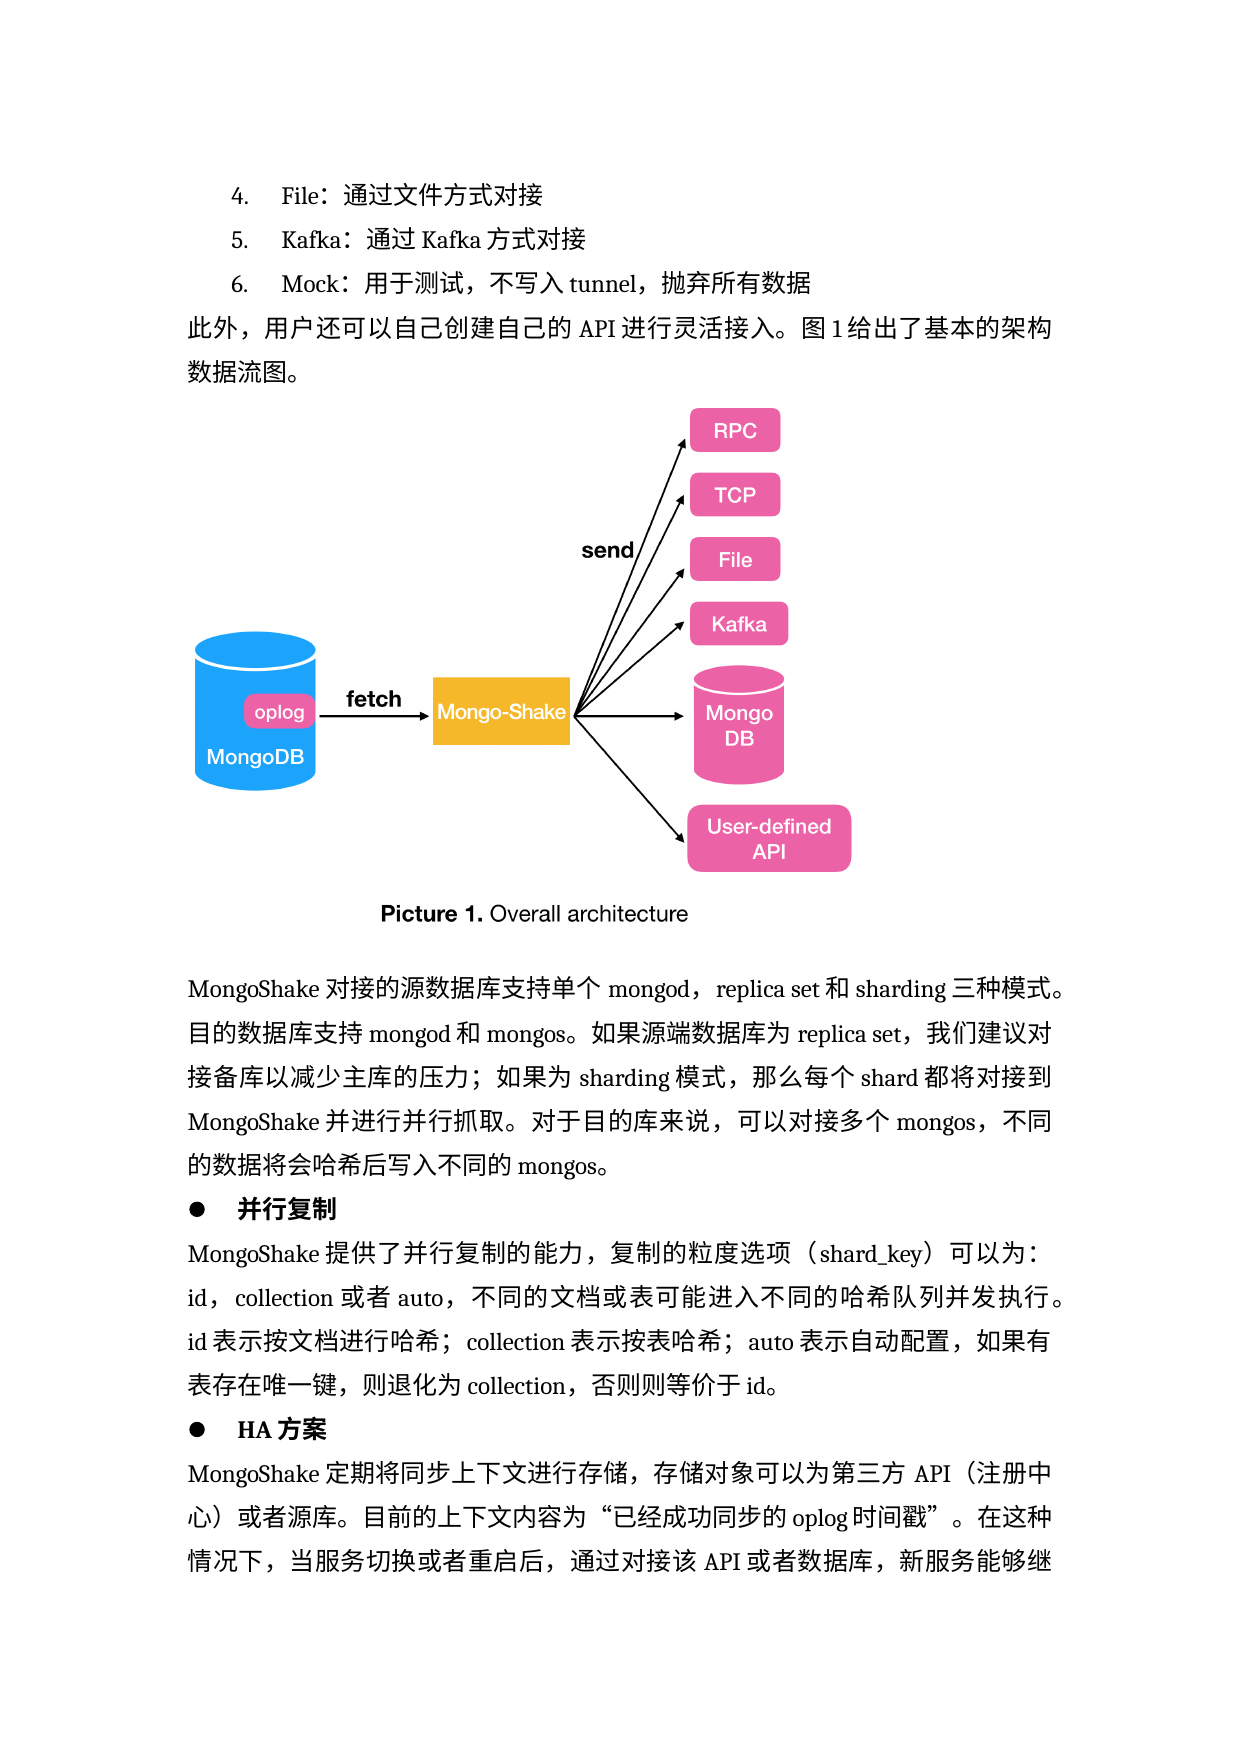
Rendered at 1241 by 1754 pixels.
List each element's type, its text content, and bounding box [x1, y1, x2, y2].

text MongoShake提供了并行复制的能力，复制的粒度选项（shard_key）可以为：id，collection或者auto，不同的文档或表可能进入不同的哈希队列并发执行。id表示按文档进行哈希；collection表示按表哈希；auto表示自动配置，如果有表存在唯一键，则退化为collection，否则则等价于id。 [187, 1229, 1053, 1406]
picture [187, 392, 863, 933]
list Kafka：通过Kafka方式对接 [231, 216, 1053, 260]
list 并行复制 [187, 1185, 1053, 1229]
list HA方案 [187, 1406, 1053, 1450]
text 此外，用户还可以自己创建自己的API进行灵活接入。图1给出了基本的架构数据流图。 [187, 304, 1053, 392]
list Mock：用于测试，不写入tunnel，抛弃所有数据 [231, 260, 1053, 304]
text MongoShake对接的源数据库支持单个mongod，replica set和sharding三种模式。目的数据库支持mongod和mongos。如果源端数据库为replica set，我们建议对接备库以减少主库的压力；如果为sharding模式，那么每个shard都将对接到MongoShake并进行并行抓取。对于目的库来说，可以对接多个mongos，不同的数据将会哈希后写入不同的mongos。 [187, 965, 1053, 1185]
list File：通过文件方式对接 [231, 172, 1053, 216]
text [187, 1450, 1053, 1582]
